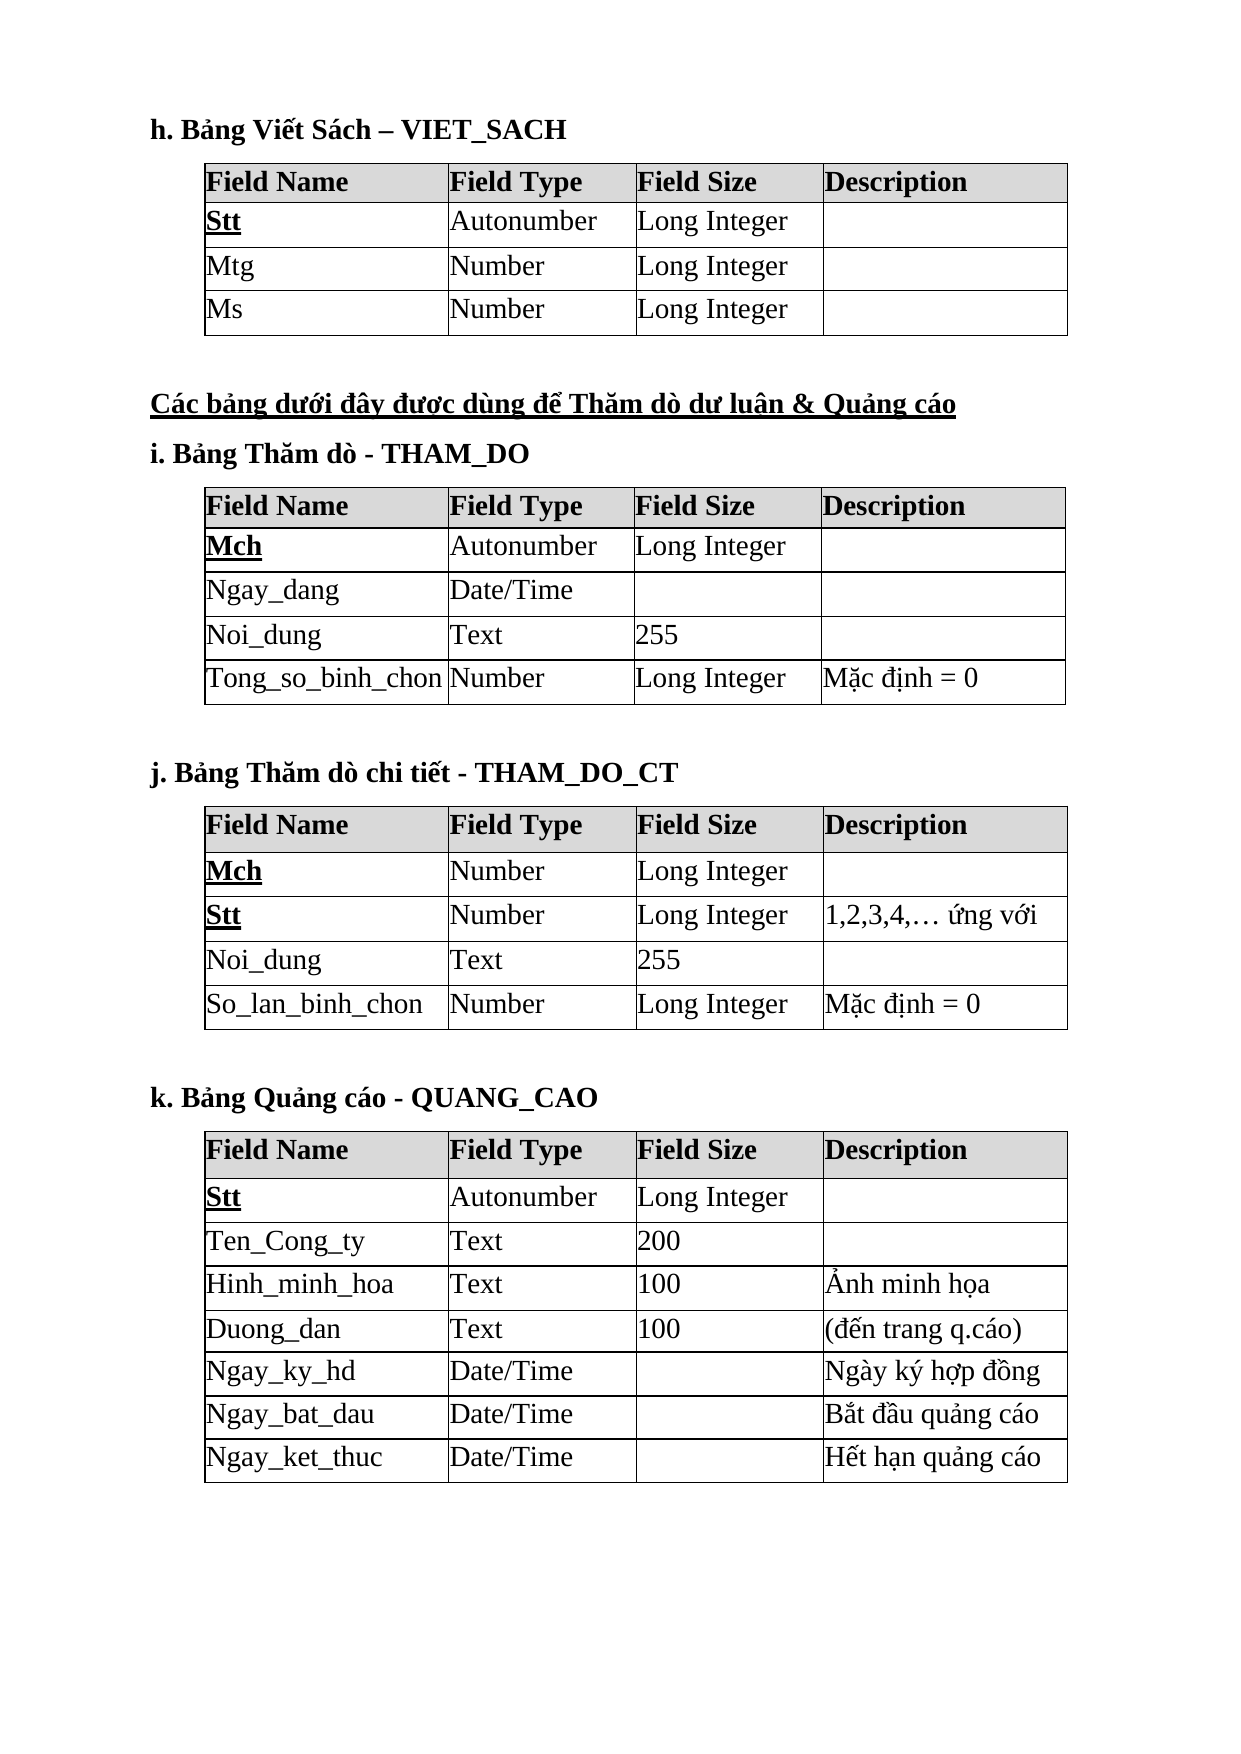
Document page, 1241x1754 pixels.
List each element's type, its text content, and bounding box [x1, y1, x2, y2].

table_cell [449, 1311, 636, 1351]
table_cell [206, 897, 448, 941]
table_cell Long Integer [637, 203, 823, 247]
table_cell Autonumber [449, 529, 634, 571]
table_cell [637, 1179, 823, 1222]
table_header Field Type [449, 488, 634, 527]
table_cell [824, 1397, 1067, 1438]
subtitle Bảng Viết Sách – VIET_SACH [150, 112, 1128, 146]
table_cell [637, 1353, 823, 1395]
table_cell Mtg [206, 248, 448, 290]
table_header Description [824, 164, 1067, 202]
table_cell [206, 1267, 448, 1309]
table_cell Tong_so_binh_chon [206, 661, 448, 704]
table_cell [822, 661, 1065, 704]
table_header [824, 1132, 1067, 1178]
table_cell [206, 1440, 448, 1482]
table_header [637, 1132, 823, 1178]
table_cell Long Integer [635, 529, 821, 571]
table_cell [822, 529, 1065, 571]
table_header Field Size [635, 488, 821, 527]
table_header Field Name [206, 164, 448, 202]
table_cell [822, 573, 1065, 616]
table_cell Text [449, 617, 634, 659]
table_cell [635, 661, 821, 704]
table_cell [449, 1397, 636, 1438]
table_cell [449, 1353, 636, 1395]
subtitle Các bảng dưới đây được dùng để Thăm dò dư luận & Quảng cáo [150, 386, 1128, 420]
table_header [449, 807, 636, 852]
table_header Field Size [637, 164, 823, 202]
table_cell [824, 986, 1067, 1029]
table_cell 255 [635, 617, 821, 659]
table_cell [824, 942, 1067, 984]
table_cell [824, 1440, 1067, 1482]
table_cell Ms [206, 291, 448, 335]
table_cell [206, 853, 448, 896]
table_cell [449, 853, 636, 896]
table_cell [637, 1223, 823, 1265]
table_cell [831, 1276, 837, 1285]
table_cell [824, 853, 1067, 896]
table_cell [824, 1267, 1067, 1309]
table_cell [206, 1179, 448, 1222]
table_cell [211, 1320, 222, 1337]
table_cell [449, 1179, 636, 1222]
table_cell Number [449, 661, 634, 704]
subtitle Bảng Quảng cáo - QUANG_CAO [150, 1081, 1128, 1114]
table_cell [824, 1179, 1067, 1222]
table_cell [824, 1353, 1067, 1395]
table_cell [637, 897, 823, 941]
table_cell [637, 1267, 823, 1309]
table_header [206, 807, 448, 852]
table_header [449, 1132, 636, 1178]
subtitle Bảng Thăm dò - THAM_DO [150, 437, 1128, 470]
table_header Field Name [206, 488, 448, 527]
table_cell [824, 203, 1067, 247]
table_cell Number [449, 248, 636, 290]
table_cell Number [449, 291, 636, 335]
table_cell Long Integer [637, 248, 823, 290]
table_cell [822, 617, 1065, 659]
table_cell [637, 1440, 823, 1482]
table_cell Ngay_dang [206, 573, 448, 616]
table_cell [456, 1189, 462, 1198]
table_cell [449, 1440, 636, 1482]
table_cell Noi_dung [206, 617, 448, 659]
table_header Field Type [449, 164, 636, 202]
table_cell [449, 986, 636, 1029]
table_cell [635, 573, 821, 616]
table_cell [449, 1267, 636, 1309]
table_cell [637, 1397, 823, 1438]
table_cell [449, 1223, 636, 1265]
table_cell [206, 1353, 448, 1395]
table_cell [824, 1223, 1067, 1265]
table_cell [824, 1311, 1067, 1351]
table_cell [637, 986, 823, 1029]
table_cell Mch [206, 529, 448, 571]
subtitle Bảng Thăm dò chi tiết - THAM_DO_CT [150, 755, 1128, 789]
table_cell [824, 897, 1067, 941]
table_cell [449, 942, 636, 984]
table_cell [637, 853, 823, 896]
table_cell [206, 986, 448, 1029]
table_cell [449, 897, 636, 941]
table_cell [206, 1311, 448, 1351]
table_cell Stt [206, 203, 448, 247]
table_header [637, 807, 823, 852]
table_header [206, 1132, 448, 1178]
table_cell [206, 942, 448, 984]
table_cell [824, 291, 1067, 335]
table_cell Autonumber [449, 203, 636, 247]
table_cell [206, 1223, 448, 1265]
table_cell [824, 248, 1067, 290]
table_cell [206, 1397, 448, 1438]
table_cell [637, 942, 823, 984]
table_cell Long Integer [637, 291, 823, 335]
table_cell Date/Time [449, 573, 634, 616]
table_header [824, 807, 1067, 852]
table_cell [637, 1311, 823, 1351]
table_header Description [822, 488, 1065, 527]
